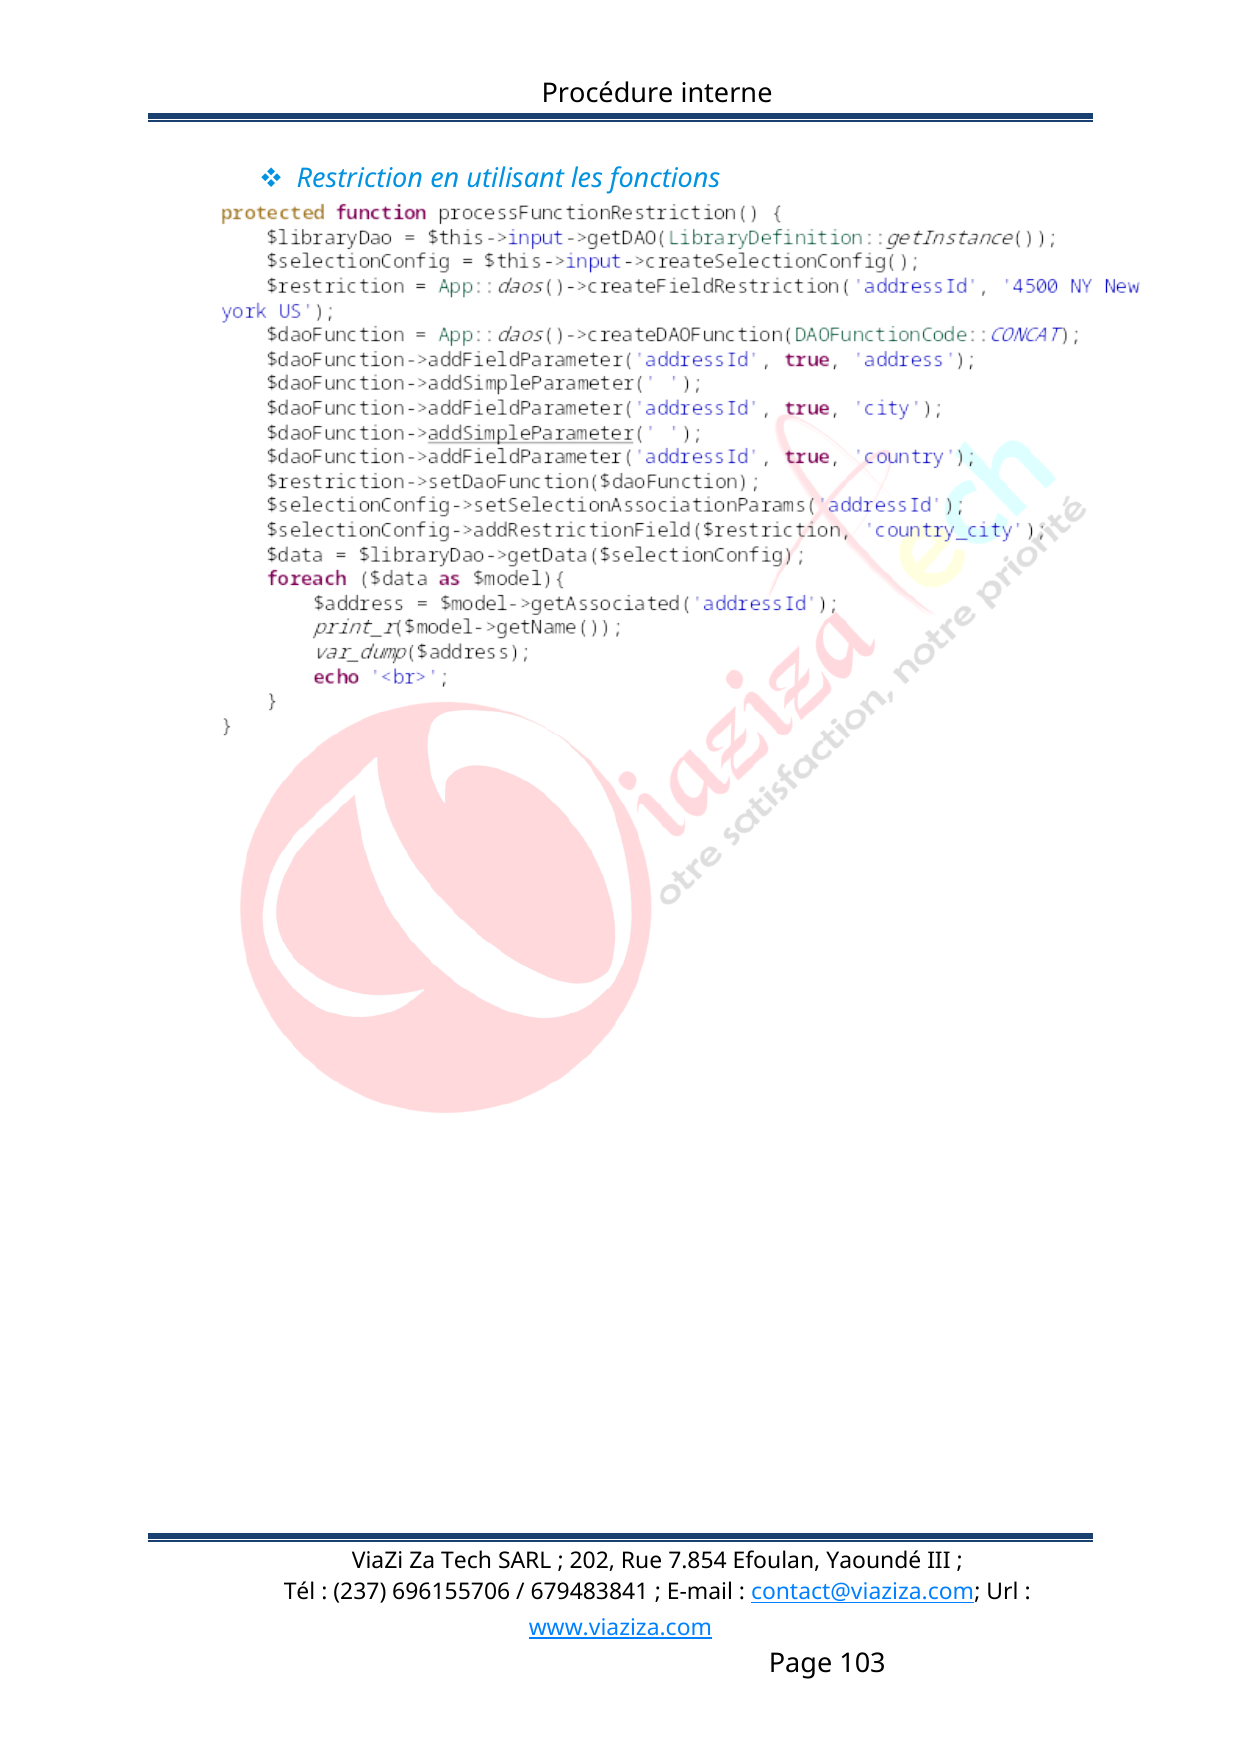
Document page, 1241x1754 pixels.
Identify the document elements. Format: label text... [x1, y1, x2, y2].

subtitle Restriction en utilisant les fonctions [259, 159, 1093, 196]
